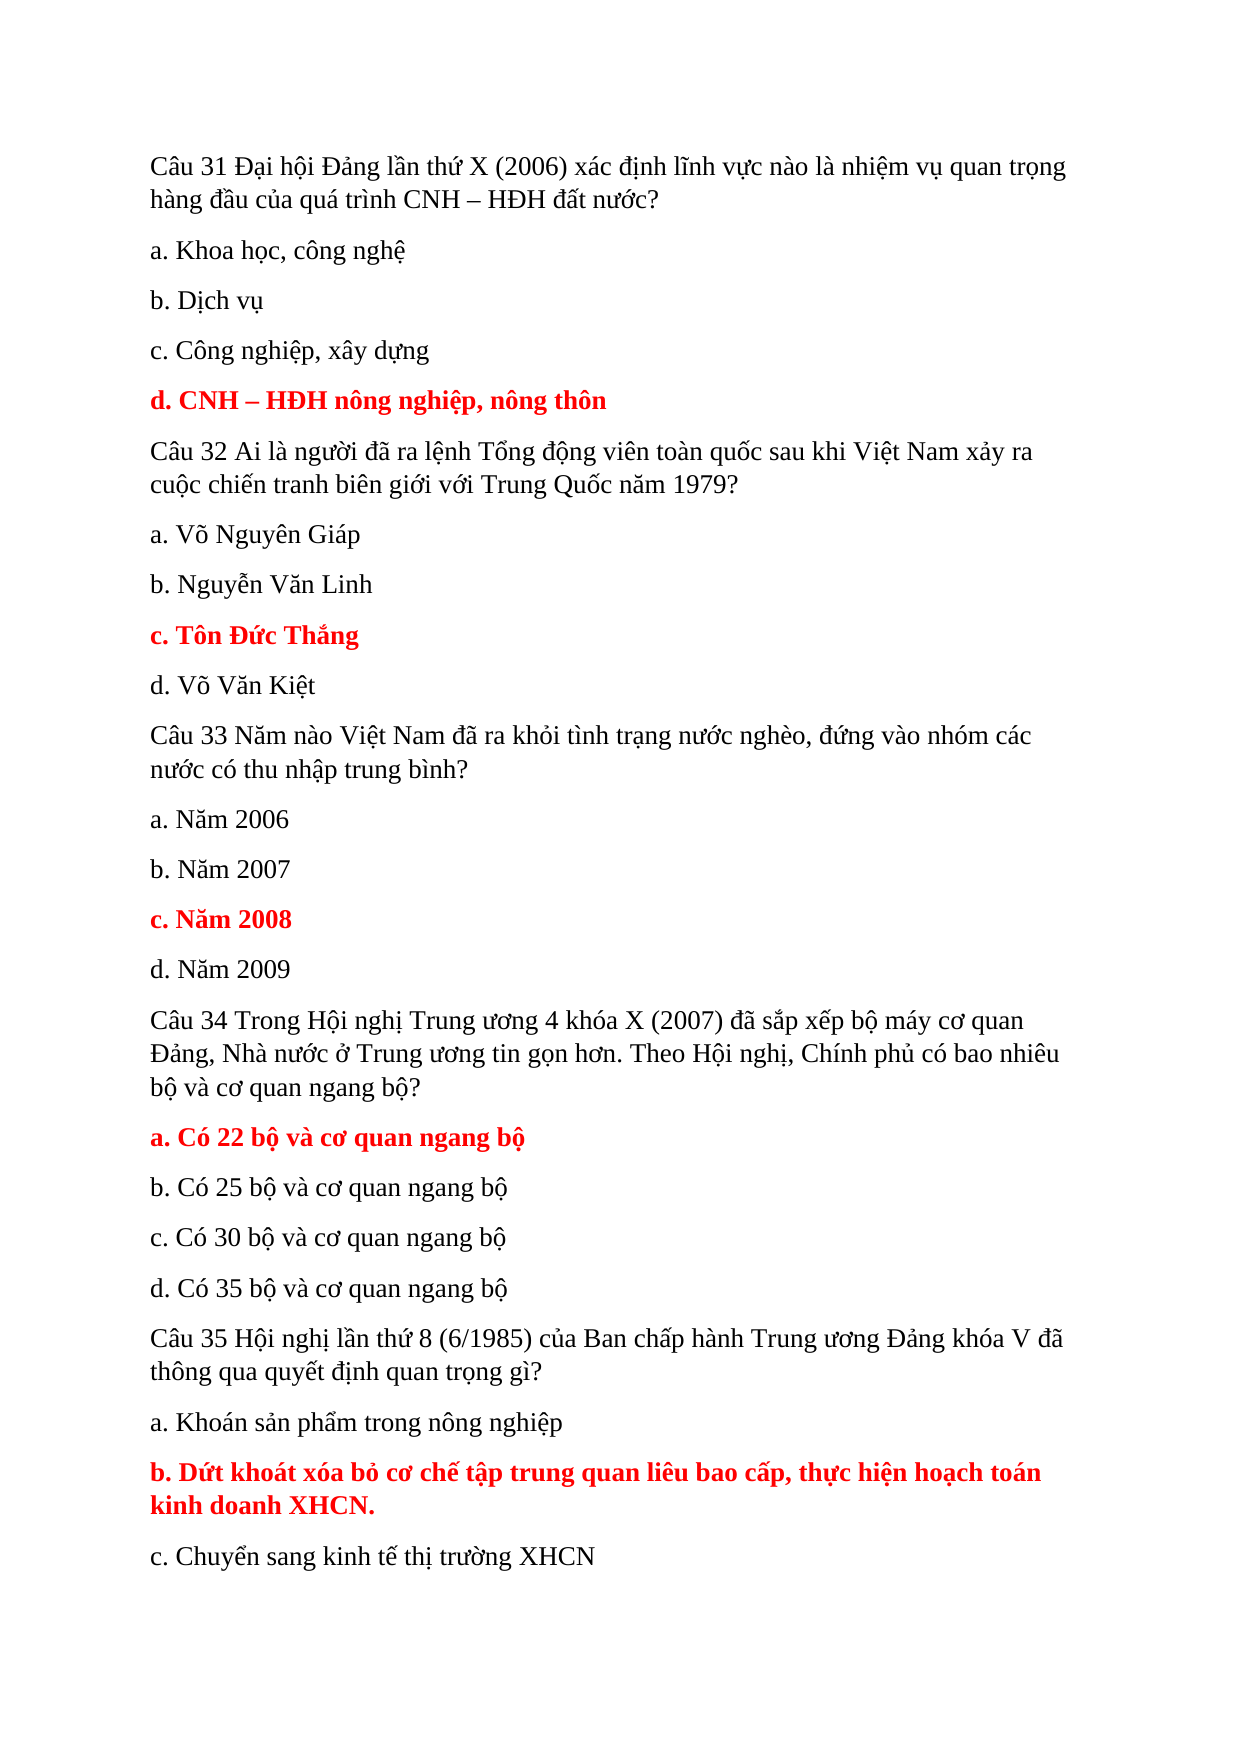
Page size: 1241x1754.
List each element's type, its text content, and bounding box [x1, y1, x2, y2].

text d. Có 35 bộ và cơ quan ngang bộ [150, 1272, 1090, 1303]
text c. Có 30 bộ và cơ quan ngang bộ [150, 1221, 1090, 1253]
text b. Dịch vụ [150, 284, 1090, 315]
text c. Năm 2008 [150, 903, 1090, 934]
text c. Công nghiệp, xây dựng [150, 334, 1090, 365]
text Câu 34 Trong Hội nghị Trung ương 4 khóa X (2007) đã sắp xếp bộ máy cơ quan Đảng, Nhà nước ở Trung ương tin gọn hơn. Theo Hội nghị, Chính phủ có bao nhiêu bộ và cơ quan ngang bộ? [150, 1004, 1090, 1102]
text Câu 32 Ai là người đã ra lệnh Tổng động viên toàn quốc sau khi Việt Nam xảy ra cuộc chiến tranh biên giới với Trung Quốc năm 1979? [150, 434, 1090, 499]
text a. Võ Nguyên Giáp [150, 518, 1090, 549]
text b. Có 25 bộ và cơ quan ngang bộ [150, 1171, 1090, 1202]
text d. Võ Văn Kiệt [150, 669, 1090, 700]
text a. Khoán sản phẩm trong nông nghiệp [150, 1406, 1090, 1437]
text a. Năm 2006 [150, 803, 1090, 834]
text b. Năm 2007 [150, 853, 1090, 884]
text Câu 33 Năm nào Việt Nam đã ra khỏi tình trạng nước nghèo, đứng vào nhóm các nước có thu nhập trung bình? [150, 719, 1090, 784]
text b. Dứt khoát xóa bỏ cơ chế tập trung quan liêu bao cấp, thực hiện hoạch toán kinh doanh XHCN. [150, 1456, 1090, 1521]
text a. Có 22 bộ và cơ quan ngang bộ [150, 1121, 1090, 1152]
text d. Năm 2009 [150, 953, 1090, 985]
text a. Khoa học, công nghệ [150, 234, 1090, 265]
text c. Tôn Đức Thắng [150, 619, 1090, 650]
text Câu 31 Đại hội Đảng lần thứ X (2006) xác định lĩnh vực nào là nhiệm vụ quan trọng hàng đầu của quá trình CNH – HĐH đất nước? [150, 150, 1090, 215]
text b. Nguyễn Văn Linh [150, 568, 1090, 600]
text d. CNH – HĐH nông nghiệp, nông thôn [150, 384, 1090, 416]
text c. Chuyển sang kinh tế thị trường XHCN [150, 1539, 1090, 1571]
text Câu 35 Hội nghị lần thứ 8 (6/1985) của Ban chấp hành Trung ương Đảng khóa V đã thông qua quyết định quan trọng gì? [150, 1322, 1090, 1387]
